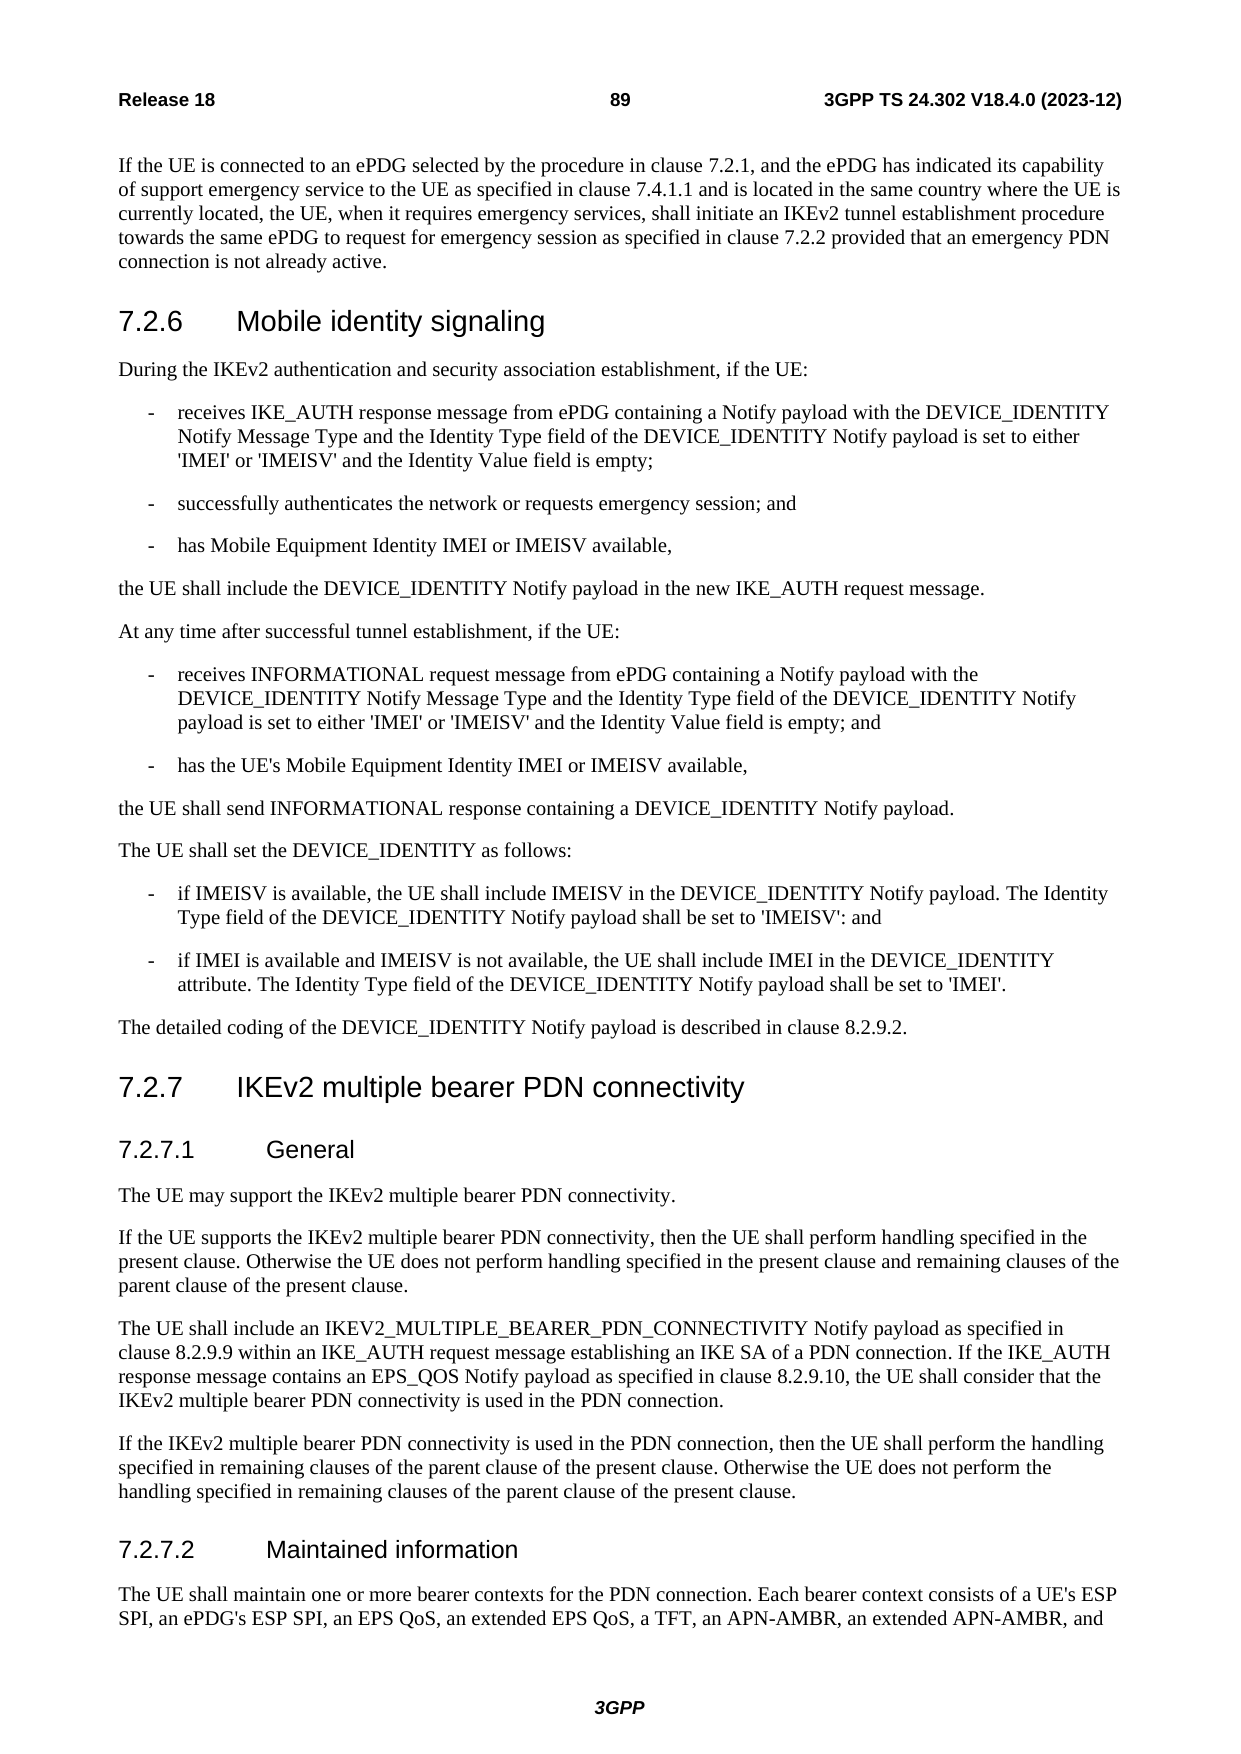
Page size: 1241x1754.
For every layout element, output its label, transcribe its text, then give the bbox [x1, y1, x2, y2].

text - receives IKE_AUTH response message from ePDG containing a Notify payload with the DEVICE_IDENTITY Notify Message Type and the Identity Type field of the DEVICE_IDENTITY Notify payload is set to either 'IMEI' or 'IMEISV' and the Identity Value field is empty; [148, 399, 1122, 472]
subtitle 7.2.7 IKEv2 multiple bearer PDN connectivity [118, 1070, 1122, 1104]
text the UE shall send INFORMATIONAL response containing a DEVICE_IDENTITY Notify payload. [118, 796, 1122, 819]
text The UE shall set the DEVICE_IDENTITY as follows: [118, 838, 1122, 862]
text At any time after successful tunnel establishment, if the UE: [118, 619, 1122, 643]
text The UE shall include an IKEV2_MULTIPLE_BEARER_PDN_CONNECTIVITY Notify payload as specified in clause 8.2.9.9 within an IKE_AUTH request message establishing an IKE SA of a PDN connection. If the IKE_AUTH response message contains an EPS_QOS Notify payload as specified in clause 8.2.9.10, the UE shall consider that the IKEv2 multiple bearer PDN connectivity is used in the PDN connection. [118, 1316, 1122, 1412]
text - has Mobile Equipment Identity IMEI or IMEISV available, [148, 533, 1122, 557]
text During the IKEv2 authentication and security association establishment, if the UE: [118, 357, 1122, 381]
text If the UE is connected to an ePDG selected by the procedure in clause 7.2.1, and the ePDG has indicated its capability of support emergency service to the UE as specified in clause 7.4.1.1 and is located in the same country where the UE is currently located, the UE, when it requires emergency services, shall initiate an IKEv2 tunnel establishment procedure towards the same ePDG to request for emergency session as specified in clause 7.2.2 provided that an emergency PDN connection is not already active. [118, 153, 1122, 273]
text - if IMEISV is available, the UE shall include IMEISV in the DEVICE_IDENTITY Notify payload. The Identity Type field of the DEVICE_IDENTITY Notify payload shall be set to 'IMEISV': and [148, 881, 1122, 929]
subtitle 7.2.6 Mobile identity signaling [118, 304, 1122, 338]
subtitle 7.2.7.2 Maintained information [118, 1535, 1122, 1563]
text The UE may support the IKEv2 multiple bearer PDN connectivity. [118, 1182, 1122, 1207]
text the UE shall include the DEVICE_IDENTITY Notify payload in the new IKE_AUTH request message. [118, 576, 1122, 600]
text The detailed coding of the DEVICE_IDENTITY Notify payload is described in clause 8.2.9.2. [118, 1015, 1122, 1039]
text - successfully authenticates the network or requests emergency session; and [148, 491, 1122, 514]
text - receives INFORMATIONAL request message from ePDG containing a Notify payload with the DEVICE_IDENTITY Notify Message Type and the Identity Type field of the DEVICE_IDENTITY Notify payload is set to either 'IMEI' or 'IMEISV' and the Identity Value field is empty; and [148, 662, 1122, 734]
text If the UE supports the IKEv2 multiple bearer PDN connectivity, then the UE shall perform handling specified in the present clause. Otherwise the UE does not perform handling specified in the present clause and remaining clauses of the parent clause of the present clause. [118, 1225, 1122, 1297]
text - if IMEI is available and IMEISV is not available, the UE shall include IMEI in the DEVICE_IDENTITY attribute. The Identity Type field of the DEVICE_IDENTITY Notify payload shall be set to 'IMEI'. [148, 948, 1122, 996]
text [118, 1582, 1122, 1630]
text If the IKEv2 multiple bearer PDN connectivity is used in the PDN connection, then the UE shall perform the handling specified in remaining clauses of the parent clause of the present clause. Otherwise the UE does not perform the handling specified in remaining clauses of the parent clause of the present clause. [118, 1431, 1122, 1503]
text - has the UE's Mobile Equipment Identity IMEI or IMEISV available, [148, 753, 1122, 777]
subtitle 7.2.7.1 General [118, 1135, 1122, 1164]
